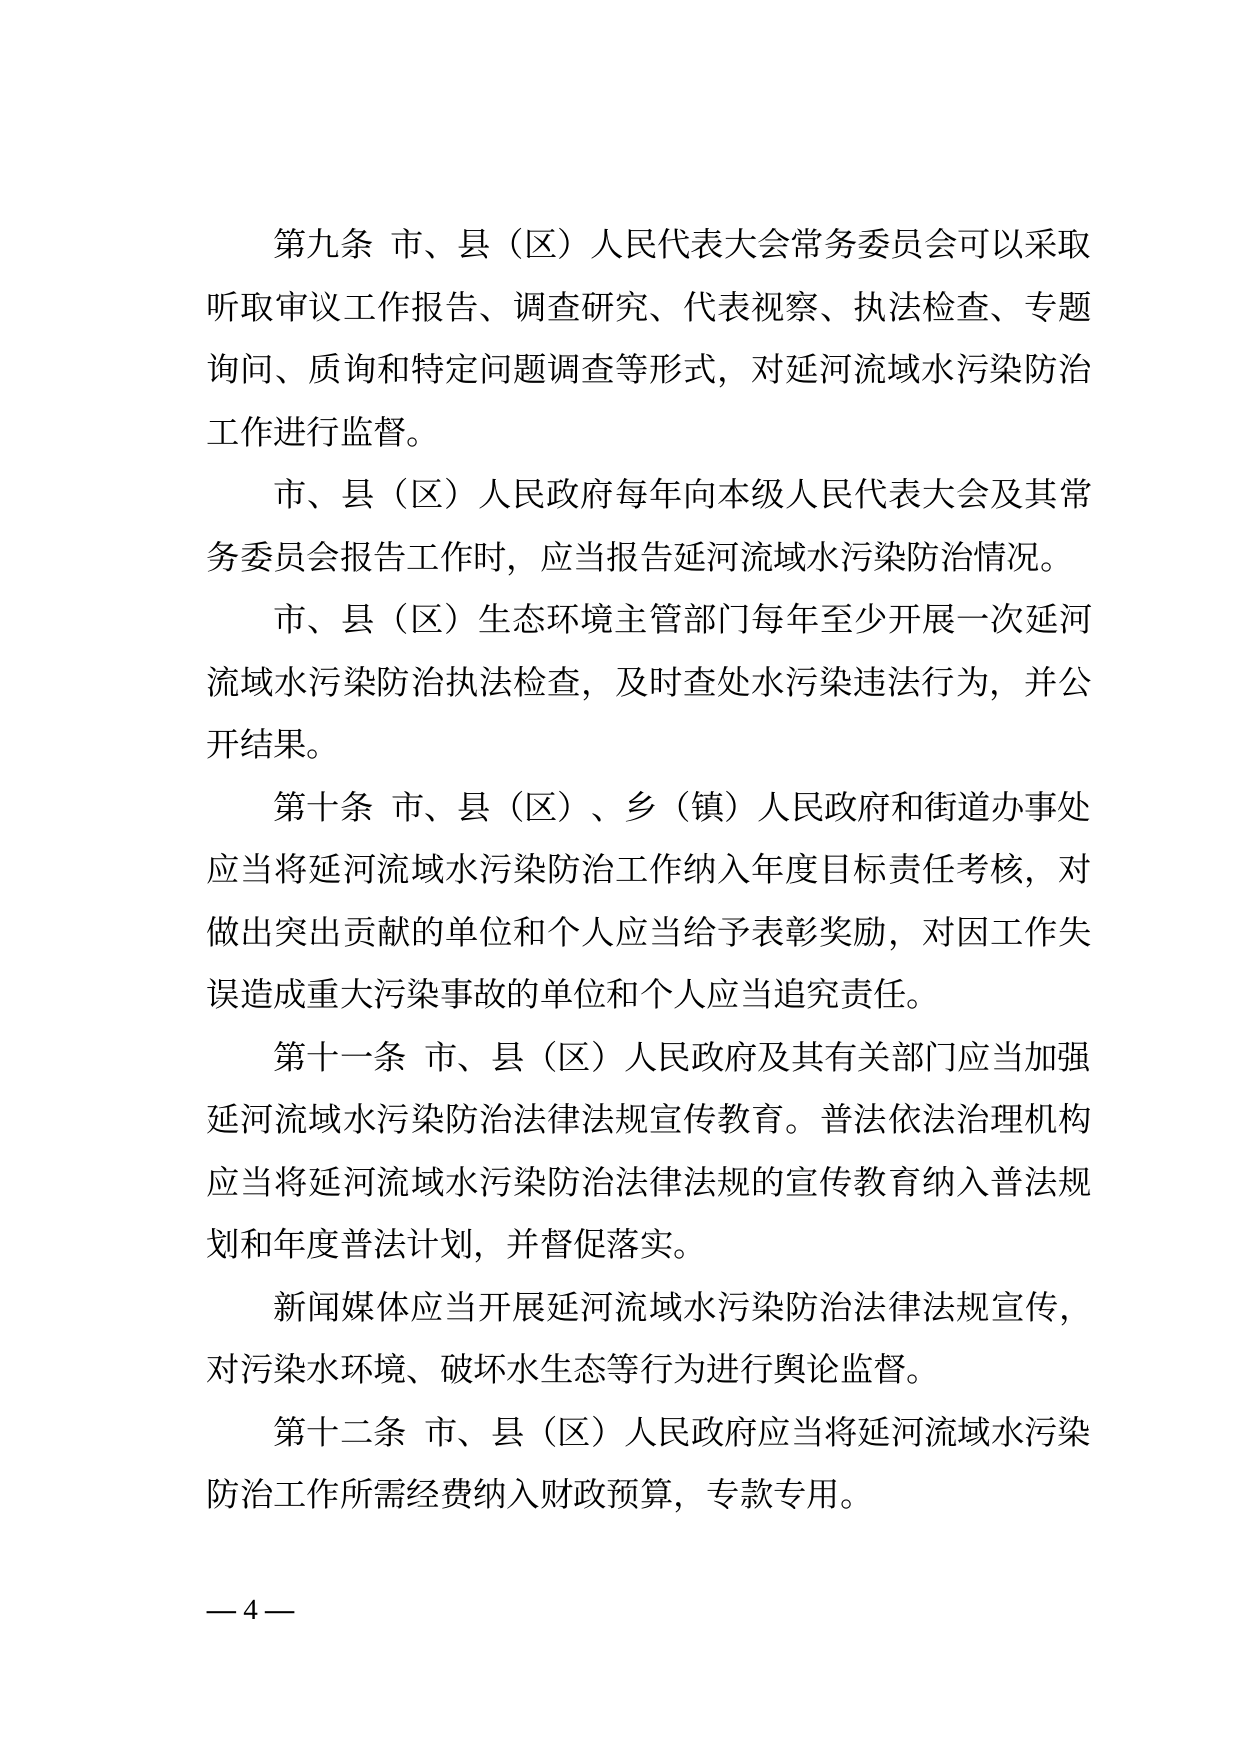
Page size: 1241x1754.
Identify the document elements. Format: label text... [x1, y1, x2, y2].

text 第十条 市、县（区）、乡（镇）人民政府和街道办事处应当将延河流域水污染防治工作纳入年度目标责任考核，对做出突出贡献的单位和个人应当给予表彰奖励，对因工作失误造成重大污染事故的单位和个人应当追究责任。 [207, 769, 1093, 1019]
text 第九条 市、县（区）人民代表大会常务委员会可以采取听取审议工作报告、调查研究、代表视察、执法检查、专题询问、质询和特定问题调查等形式，对延河流域水污染防治工作进行监督。 [207, 207, 1093, 457]
text 第十二条 市、县（区）人民政府应当将延河流域水污染防治工作所需经费纳入财政预算，专款专用。 [207, 1394, 1093, 1519]
text 市、县（区）人民政府每年向本级人民代表大会及其常务委员会报告工作时，应当报告延河流域水污染防治情况。 [207, 457, 1093, 582]
text 第十一条 市、县（区）人民政府及其有关部门应当加强延河流域水污染防治法律法规宣传教育。普法依法治理机构应当将延河流域水污染防治法律法规的宣传教育纳入普法规划和年度普法计划，并督促落实。 [207, 1019, 1093, 1269]
text 市、县（区）生态环境主管部门每年至少开展一次延河流域水污染防治执法检查，及时查处水污染违法行为，并公开结果。 [207, 582, 1093, 769]
text 新闻媒体应当开展延河流域水污染防治法律法规宣传，对污染水环境、破坏水生态等行为进行舆论监督。 [207, 1269, 1093, 1394]
